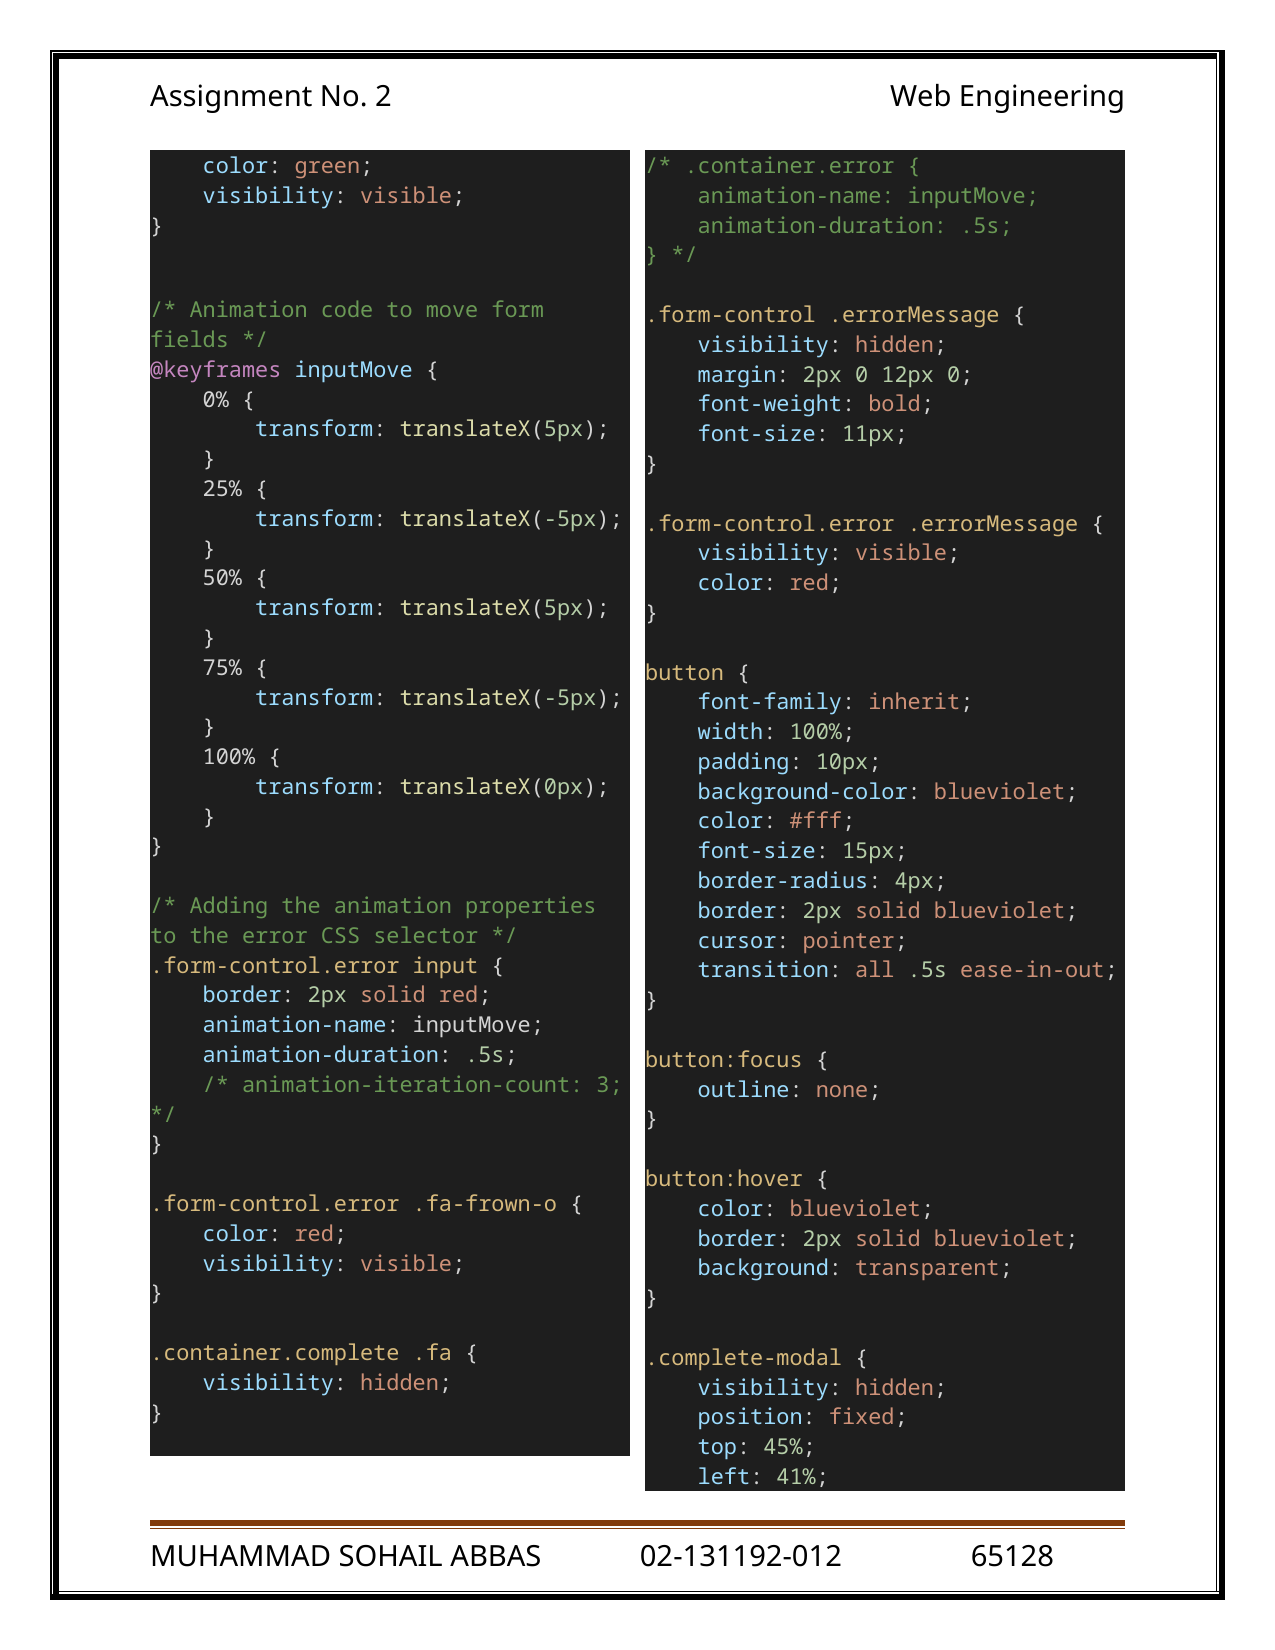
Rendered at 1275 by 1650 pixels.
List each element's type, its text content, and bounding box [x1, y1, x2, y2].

text animation-name: inputMove; [645, 180, 1125, 209]
text } [150, 711, 630, 741]
text visibility: hidden; [150, 1367, 630, 1396]
text color: red; [150, 1218, 630, 1247]
text transform: translateX(5px); [150, 592, 630, 622]
text transform: translateX(0px); [150, 771, 630, 801]
text } */ [645, 239, 1125, 269]
text color: green; [150, 150, 630, 180]
text animation-duration: .5s; [150, 1039, 630, 1069]
text 50% { [150, 562, 630, 592]
text visibility: visible; [150, 1247, 630, 1277]
text background-color: blueviolet; [645, 776, 1125, 805]
text font-size: 15px; [645, 835, 1125, 865]
text transition: all .5s ease-in-out; [645, 954, 1125, 984]
text } [645, 597, 1125, 627]
text } [150, 443, 630, 473]
text transform: translateX(5px); [150, 413, 630, 443]
text color: blueviolet; [645, 1193, 1125, 1222]
text } [645, 1282, 1125, 1312]
text /* Adding the animation properties to the error CSS selector */ [150, 890, 630, 949]
text .form-control.error input { [150, 949, 630, 979]
text /* animation-iteration-count: 3; */ [150, 1069, 630, 1128]
text button { [645, 656, 1125, 686]
text transform: translateX(-5px); [150, 681, 630, 711]
text margin: 2px 0 12px 0; [645, 358, 1125, 388]
text 100% { [150, 741, 630, 771]
text transform: translateX(-5px); [150, 503, 630, 532]
text 0% { [150, 383, 630, 413]
text visibility: hidden; [645, 1371, 1125, 1401]
text outline: none; [645, 1073, 1125, 1103]
text /* .container.error { [645, 150, 1125, 180]
text visibility: visible; [150, 180, 630, 209]
text position: fixed; [645, 1401, 1125, 1431]
text border: 2px solid blueviolet; [645, 895, 1125, 924]
text left: 41%; [645, 1461, 1125, 1491]
text visibility: hidden; [645, 329, 1125, 358]
text color: #fff; [645, 805, 1125, 835]
text animation-name: inputMove; [150, 1009, 630, 1039]
text } [150, 1277, 630, 1307]
text .form-control.error .fa-frown-o { [150, 1188, 630, 1218]
text animation-duration: .5s; [645, 209, 1125, 239]
text button:focus { [645, 1044, 1125, 1073]
text border-radius: 4px; [645, 865, 1125, 895]
text cursor: pointer; [645, 924, 1125, 954]
text border: 2px solid blueviolet; [645, 1222, 1125, 1252]
text } [645, 1103, 1125, 1133]
text .form-control.error .errorMessage { [645, 507, 1125, 537]
text } [645, 984, 1125, 1014]
text /* Animation code to move form fields */ [150, 294, 630, 354]
text } [645, 448, 1125, 478]
text font-size: 11px; [645, 418, 1125, 448]
text color: red; [645, 567, 1125, 597]
text } [150, 1128, 630, 1158]
text button:hover { [645, 1163, 1125, 1193]
text .complete-modal { [645, 1342, 1125, 1371]
text padding: 10px; [645, 746, 1125, 776]
text top: 45%; [645, 1431, 1125, 1461]
text } [150, 830, 630, 860]
text @keyframes inputMove { [150, 354, 630, 383]
text } [150, 801, 630, 830]
text font-weight: bold; [645, 388, 1125, 418]
text } [150, 209, 630, 239]
text } [150, 1396, 630, 1426]
text width: 100%; [645, 716, 1125, 746]
text .container.complete .fa { [150, 1337, 630, 1367]
text } [150, 622, 630, 652]
text 25% { [150, 473, 630, 503]
text background: transparent; [645, 1252, 1125, 1282]
text 75% { [150, 652, 630, 681]
text border: 2px solid red; [150, 979, 630, 1009]
text font-family: inherit; [645, 686, 1125, 716]
text } [150, 532, 630, 562]
text .form-control .errorMessage { [645, 299, 1125, 329]
text visibility: visible; [645, 537, 1125, 567]
